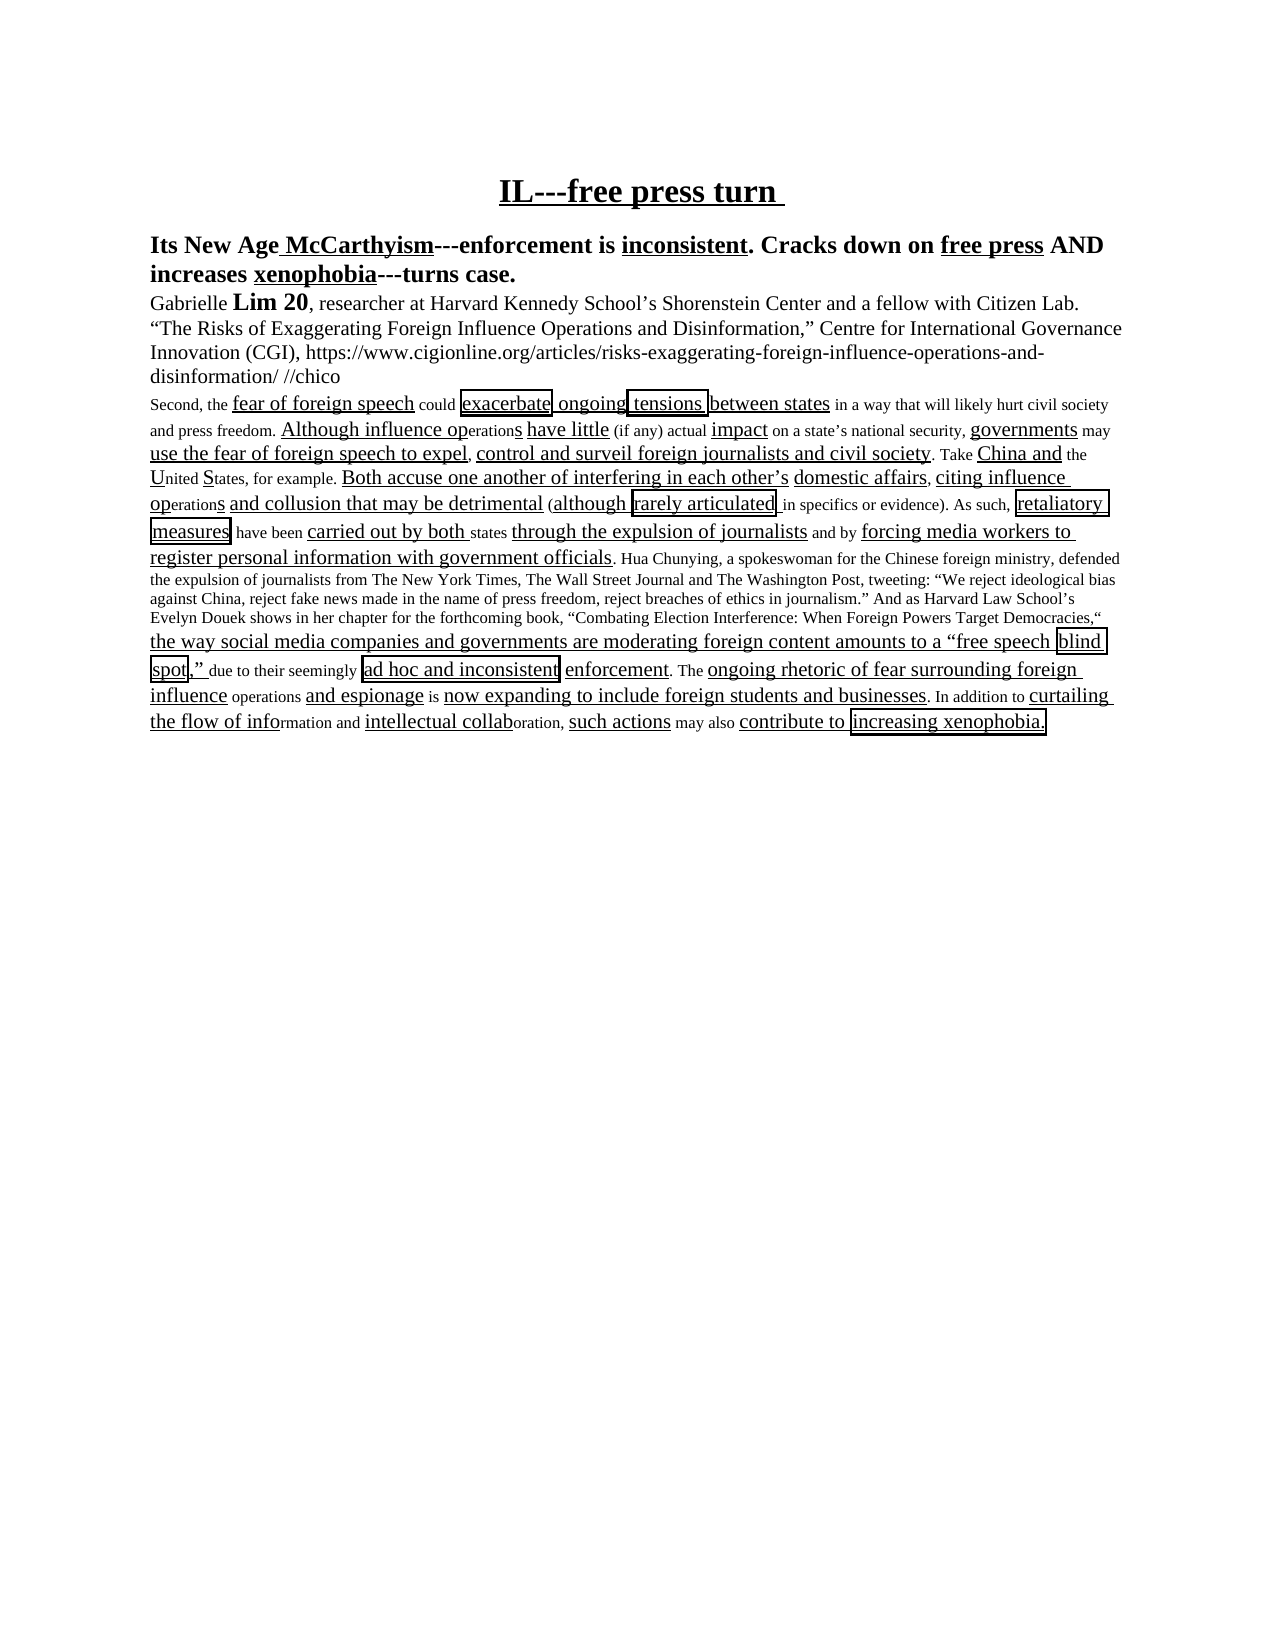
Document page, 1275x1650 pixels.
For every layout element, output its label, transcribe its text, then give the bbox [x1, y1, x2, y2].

text Gabrielle Lim 20, researcher at Harvard Kennedy School’s Shorenstein Center and a fellow with Citizen Lab. “The Risks of Exaggerating Foreign Influence Operations and Disinformation,” Centre for International Governance Innovation (CGI), https://www.cigionline.org/articles/risks-exaggerating-foreign-influence-operations-and-disinformation/ //chico [150, 287, 1125, 388]
subtitle Its New Age McCarthyism---enforcement is inconsistent. Cracks down on free press AND increases xenophobia---turns case. [150, 230, 1125, 287]
subtitle IL---free press turn [150, 171, 1125, 209]
text Second, the fear of foreign speech could exacerbate ongoing tensions between states in a way that will likely hurt civil society and press freedom. Although influence operations have little (if any) actual impact on a state’s national security, governments may use the fear of foreign speech to expel, control and surveil foreign journalists and civil society. Take China and the United States, for example. Both accuse one another of interfering in each other’s domestic affairs, citing influence operations and collusion that may be detrimental (although rarely articulated in specifics or evidence). As such, retaliatory measures have been carried out by both states through the expulsion of journalists and by forcing media workers to register personal information with government officials. Hua Chunying, a spokeswoman for the Chinese foreign ministry, defended the expulsion of journalists from The New York Times, The Wall Street Journal and The Washington Post, tweeting: “We reject ideological bias against China, reject fake news made in the name of press freedom, reject breaches of ethics in journalism.” And as Harvard Law School’s Evelyn Douek shows in her chapter for the forthcoming book, “Combating Election Interference: When Foreign Powers Target Democracies,“ the way social media companies and governments are moderating foreign content amounts to a “free speech blind spot,” due to their seemingly ad hoc and inconsistent enforcement. The ongoing rhetoric of fear surrounding foreign influence operations and espionage is now expanding to include foreign students and businesses. In addition to curtailing the flow of information and intellectual collaboration, such actions may also contribute to increasing xenophobia. [150, 388, 1125, 736]
